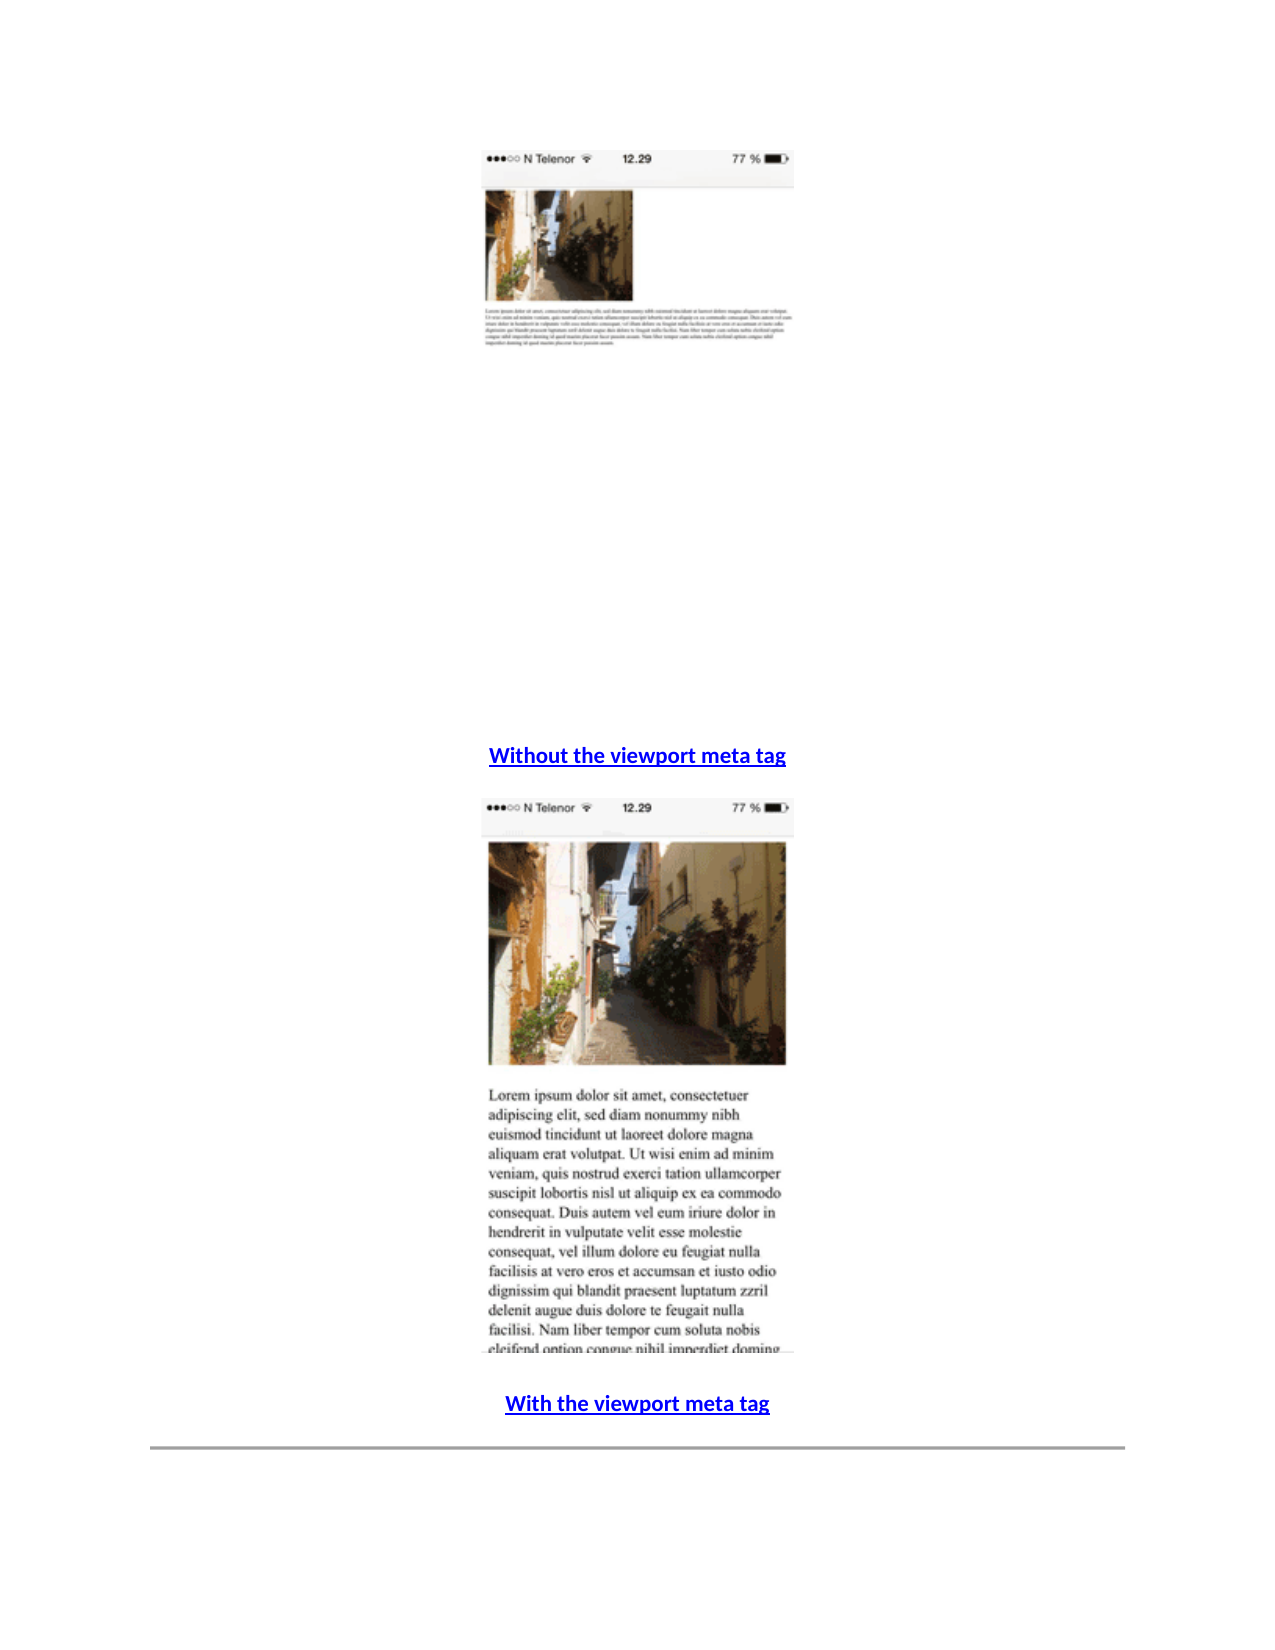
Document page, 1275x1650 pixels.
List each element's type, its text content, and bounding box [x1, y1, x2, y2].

picture [481, 150, 794, 705]
picture [481, 798, 794, 1353]
